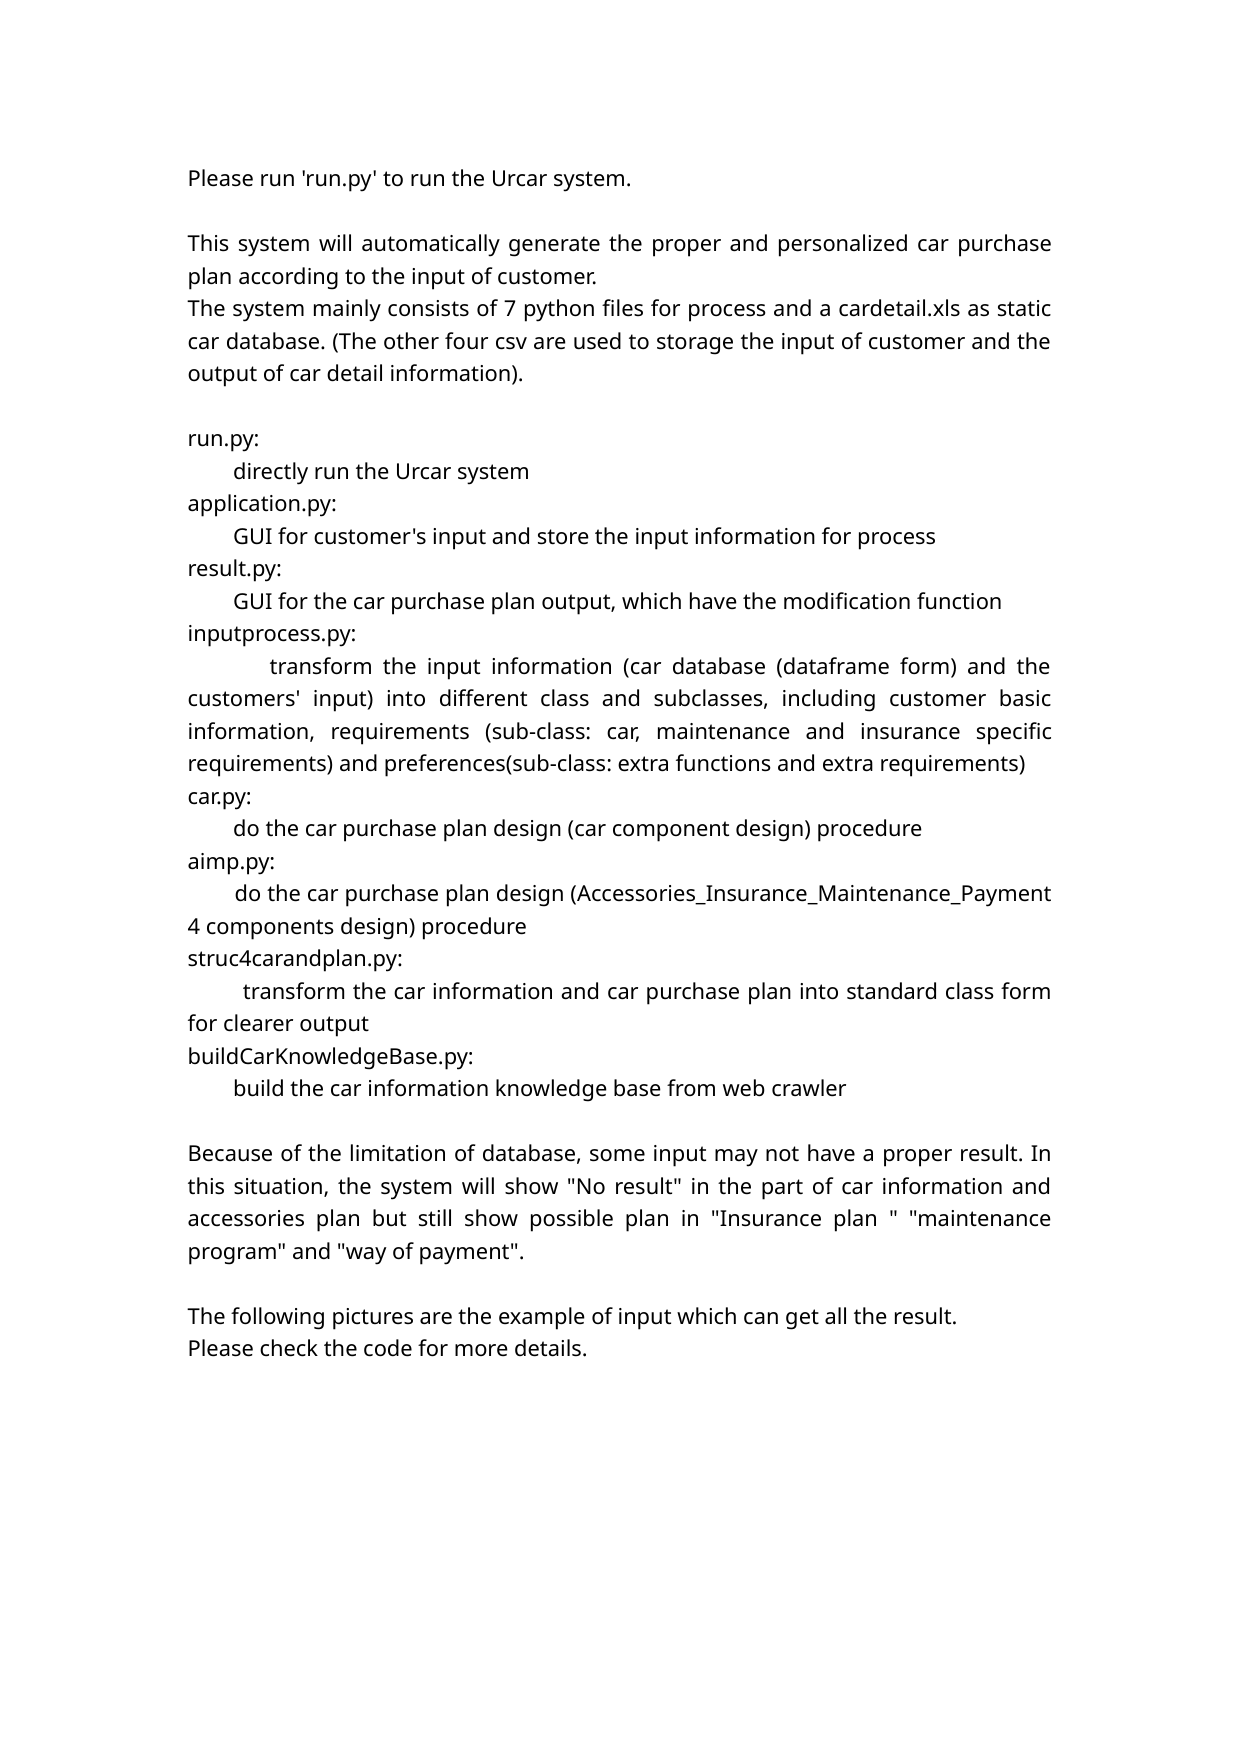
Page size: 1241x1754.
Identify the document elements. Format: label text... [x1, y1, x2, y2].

text transform the car information and car purchase plan into standard class form for clearer output [187, 974, 1053, 1039]
text result.py: [187, 552, 1053, 584]
text buildCarKnowledgeBase.py: [187, 1039, 1053, 1072]
text The system mainly consists of 7 python files for process and a cardetail.xls as static car database. (The other four csv are used to storage the input of customer and the output of car detail information). [187, 292, 1053, 389]
text This system will automatically generate the proper and personalized car purchase plan according to the input of customer. [187, 227, 1053, 292]
text do the car purchase plan design (Accessories_Insurance_Maintenance_Payment 4 components design) procedure [187, 877, 1053, 942]
text run.py: [187, 422, 1053, 454]
text Please check the code for more details. [187, 1332, 1053, 1364]
text GUI for customer's input and store the input information for process [187, 519, 1053, 552]
text inputprocess.py: [187, 617, 1053, 649]
text The following pictures are the example of input which can get all the result. [187, 1299, 1053, 1332]
text car.py: [187, 779, 1053, 812]
text transform the input information (car database (dataframe form) and the customers' input) into different class and subclasses, including customer basic information, requirements (sub-class: car, maintenance and insurance specific requirements) and preferences(sub-class: extra functions and extra requirements) [187, 649, 1053, 779]
text aimp.py: [187, 844, 1053, 877]
text Please run 'run.py' to run the Urcar system. [187, 162, 1053, 194]
text directly run the Urcar system [187, 454, 1053, 487]
text GUI for the car purchase plan output, which have the modification function [187, 584, 1053, 617]
text build the car information knowledge base from web crawler [187, 1072, 1053, 1104]
text Because of the limitation of database, some input may not have a proper result. In this situation, the system will show "No result" in the part of car information and accessories plan but still show possible plan in "Insurance plan " "maintenance program" and "way of payment". [187, 1137, 1053, 1267]
text do the car purchase plan design (car component design) procedure [187, 812, 1053, 844]
text struc4carandplan.py: [187, 942, 1053, 974]
text application.py: [187, 487, 1053, 519]
